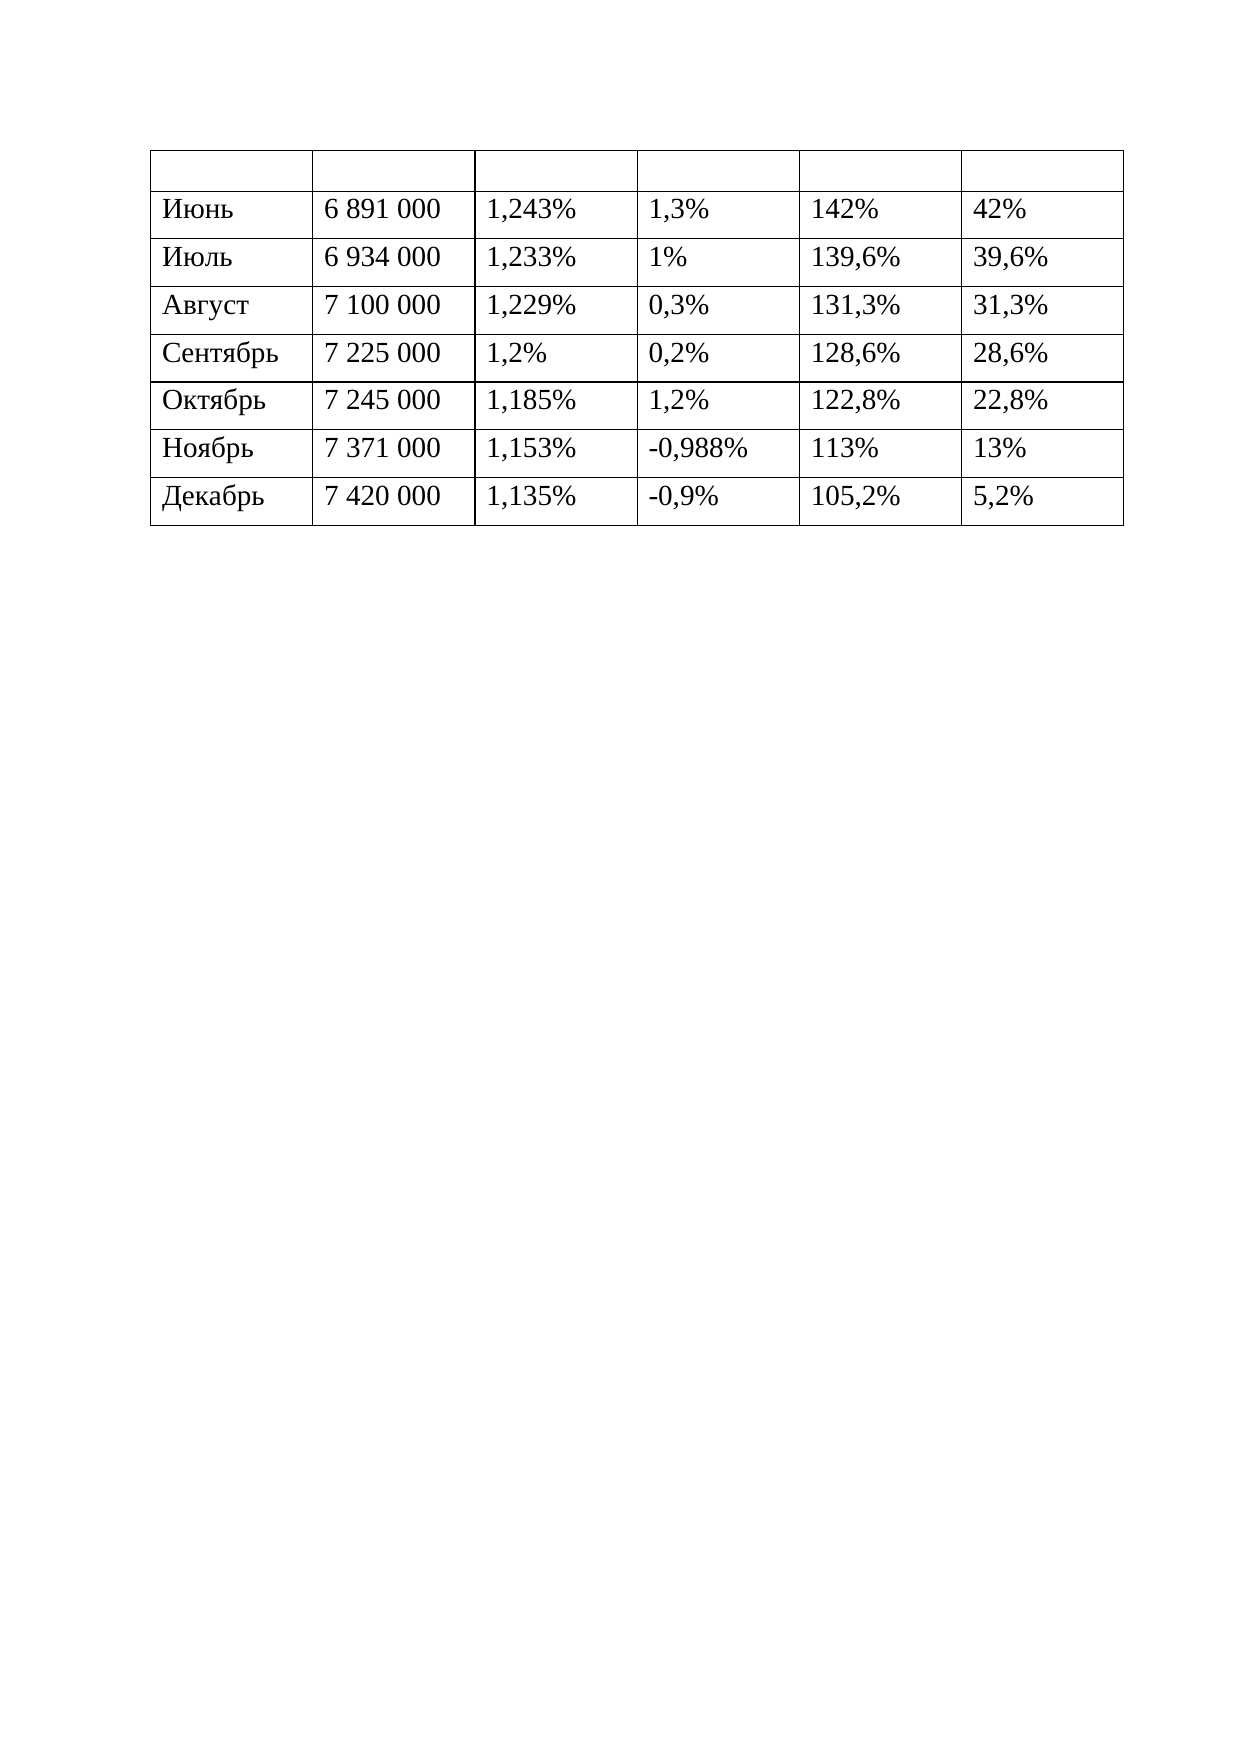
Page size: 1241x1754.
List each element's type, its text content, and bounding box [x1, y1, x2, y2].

table_cell -0,988% [638, 430, 799, 477]
table_cell 1,229% [476, 287, 637, 334]
table_cell 2,1% [638, 151, 799, 191]
table_cell 1,135% [476, 478, 637, 524]
table_cell 6 891 000 [313, 192, 474, 238]
table_cell 0,3% [638, 287, 799, 334]
table_cell 1,244% [476, 151, 637, 191]
table_cell 113% [800, 430, 961, 477]
table_cell Июль [151, 239, 312, 286]
table_cell 6 634 000 [313, 151, 474, 191]
table_cell 131,3% [800, 287, 961, 334]
table_cell 5,2% [962, 478, 1123, 524]
table_cell Июнь [151, 192, 312, 238]
table_cell 0,2% [638, 335, 799, 381]
table_cell 1,2% [476, 335, 637, 381]
table_cell 1,243% [476, 192, 637, 238]
table_cell 105,2% [800, 478, 961, 524]
table_cell 7 420 000 [313, 478, 474, 524]
table_cell 1,185% [476, 383, 637, 429]
table_cell Октябрь [151, 383, 312, 429]
table_cell 1% [638, 239, 799, 286]
table_cell 7 371 000 [313, 430, 474, 477]
table_cell 139,6% [800, 239, 961, 286]
table_cell 7 100 000 [313, 287, 474, 334]
table_cell 39,6% [962, 239, 1123, 286]
table_cell -0,9% [638, 478, 799, 524]
table_cell 28,6% [962, 335, 1123, 381]
table_cell 142% [800, 192, 961, 238]
table_cell 122,8% [800, 383, 961, 429]
table_cell 42% [962, 192, 1123, 238]
table_cell Май [151, 151, 312, 191]
table_cell 7 225 000 [313, 335, 474, 381]
table_cell 13% [962, 430, 1123, 477]
table_cell 22,8% [962, 383, 1123, 429]
table_cell 31,3% [962, 287, 1123, 334]
table_cell Декабрь [151, 478, 312, 524]
table_cell 7 245 000 [313, 383, 474, 429]
table_cell 1,2% [638, 383, 799, 429]
table_cell Ноябрь [151, 430, 312, 477]
table_cell Сентябрь [151, 335, 312, 381]
table_cell 1,233% [476, 239, 637, 286]
table_cell 44% [962, 151, 1123, 191]
table_cell 128,6% [800, 335, 961, 381]
table_cell 1,3% [638, 192, 799, 238]
table_cell Август [151, 287, 312, 334]
table_cell 144% [800, 151, 961, 191]
table_cell 1,153% [476, 430, 637, 477]
table_cell 6 934 000 [313, 239, 474, 286]
